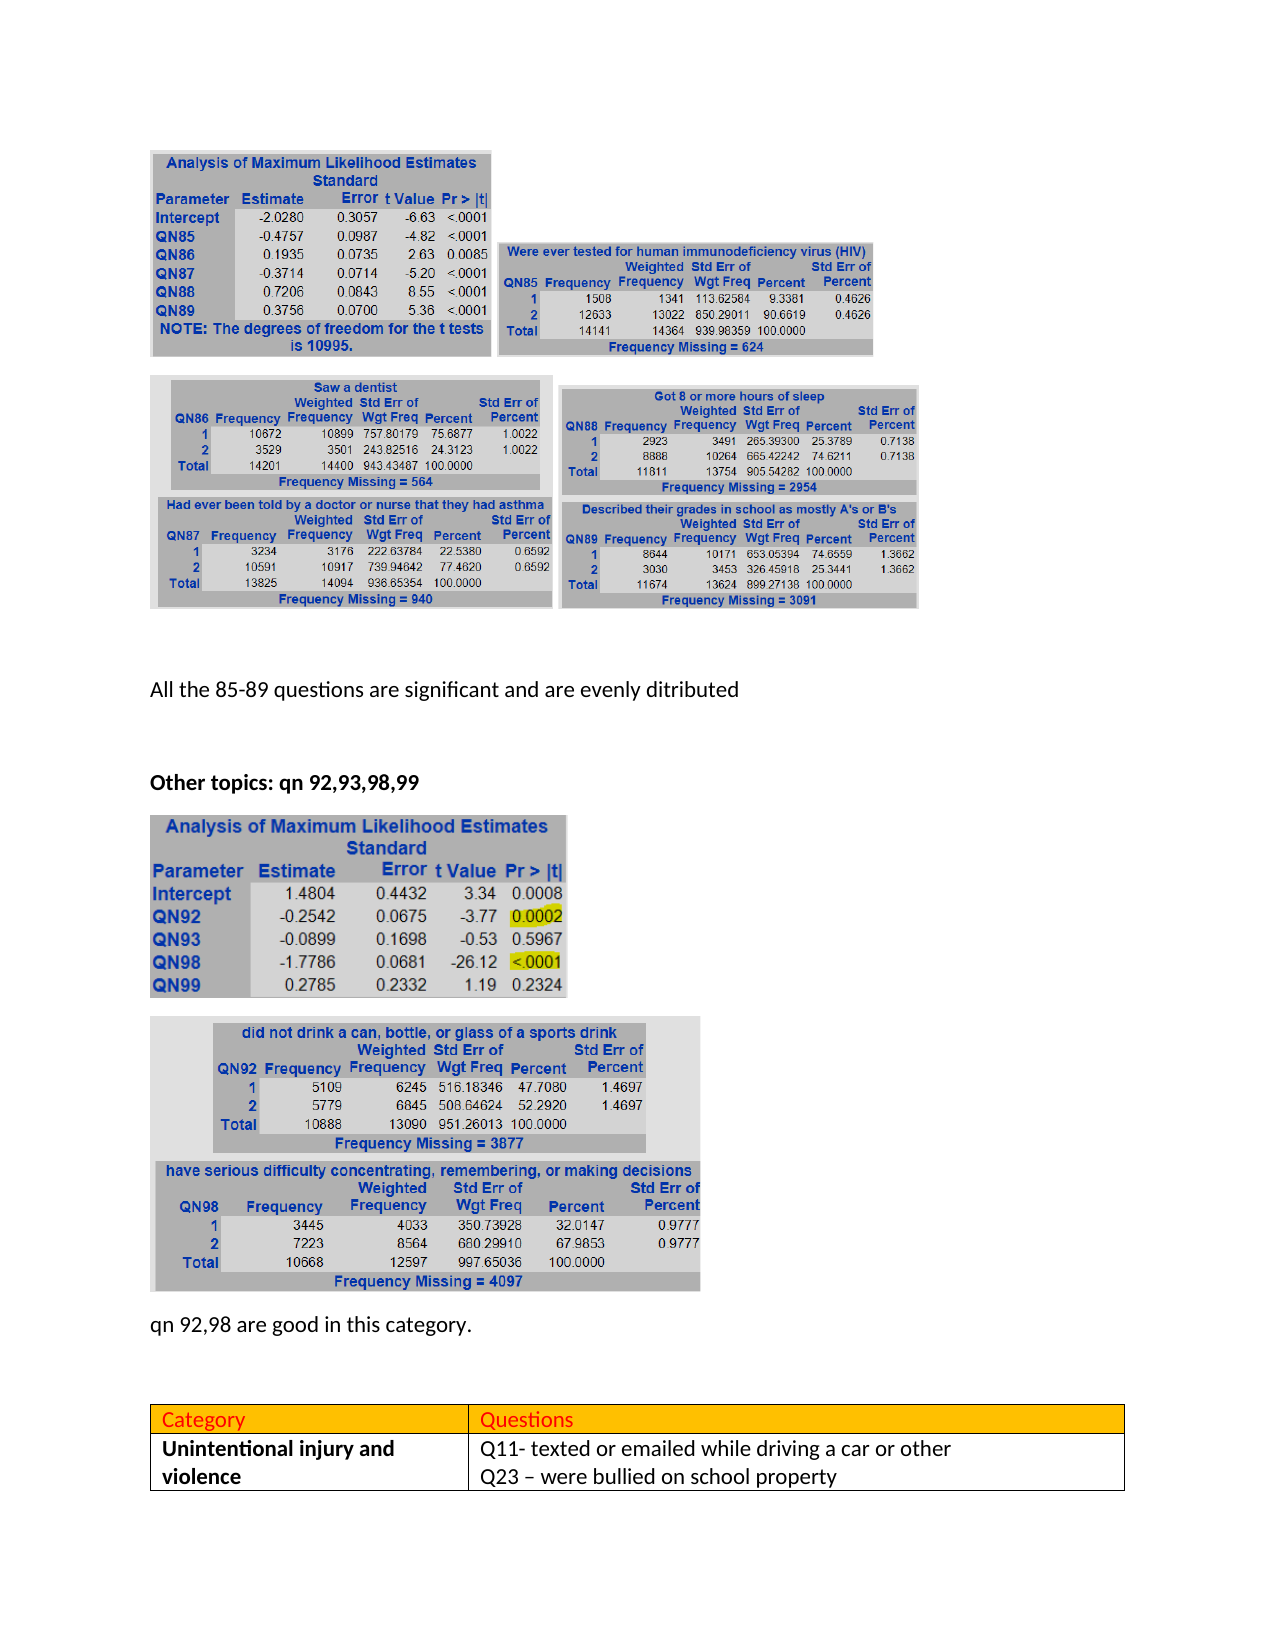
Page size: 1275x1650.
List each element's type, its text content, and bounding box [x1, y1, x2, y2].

table_header Questions [469, 1405, 1124, 1433]
picture [150, 815, 568, 998]
text All the 85-89 questions are significant and are evenly ditributed [150, 675, 1125, 703]
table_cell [151, 1434, 468, 1490]
picture [497, 242, 874, 357]
text qn 92,98 are good in this category. [150, 1311, 1125, 1338]
picture [150, 1016, 701, 1292]
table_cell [469, 1434, 1124, 1490]
picture [150, 150, 492, 357]
table_header Category [151, 1405, 468, 1433]
text Other topics: qn 92,93,98,99 [150, 768, 1125, 796]
picture [558, 385, 919, 609]
picture [150, 375, 553, 609]
